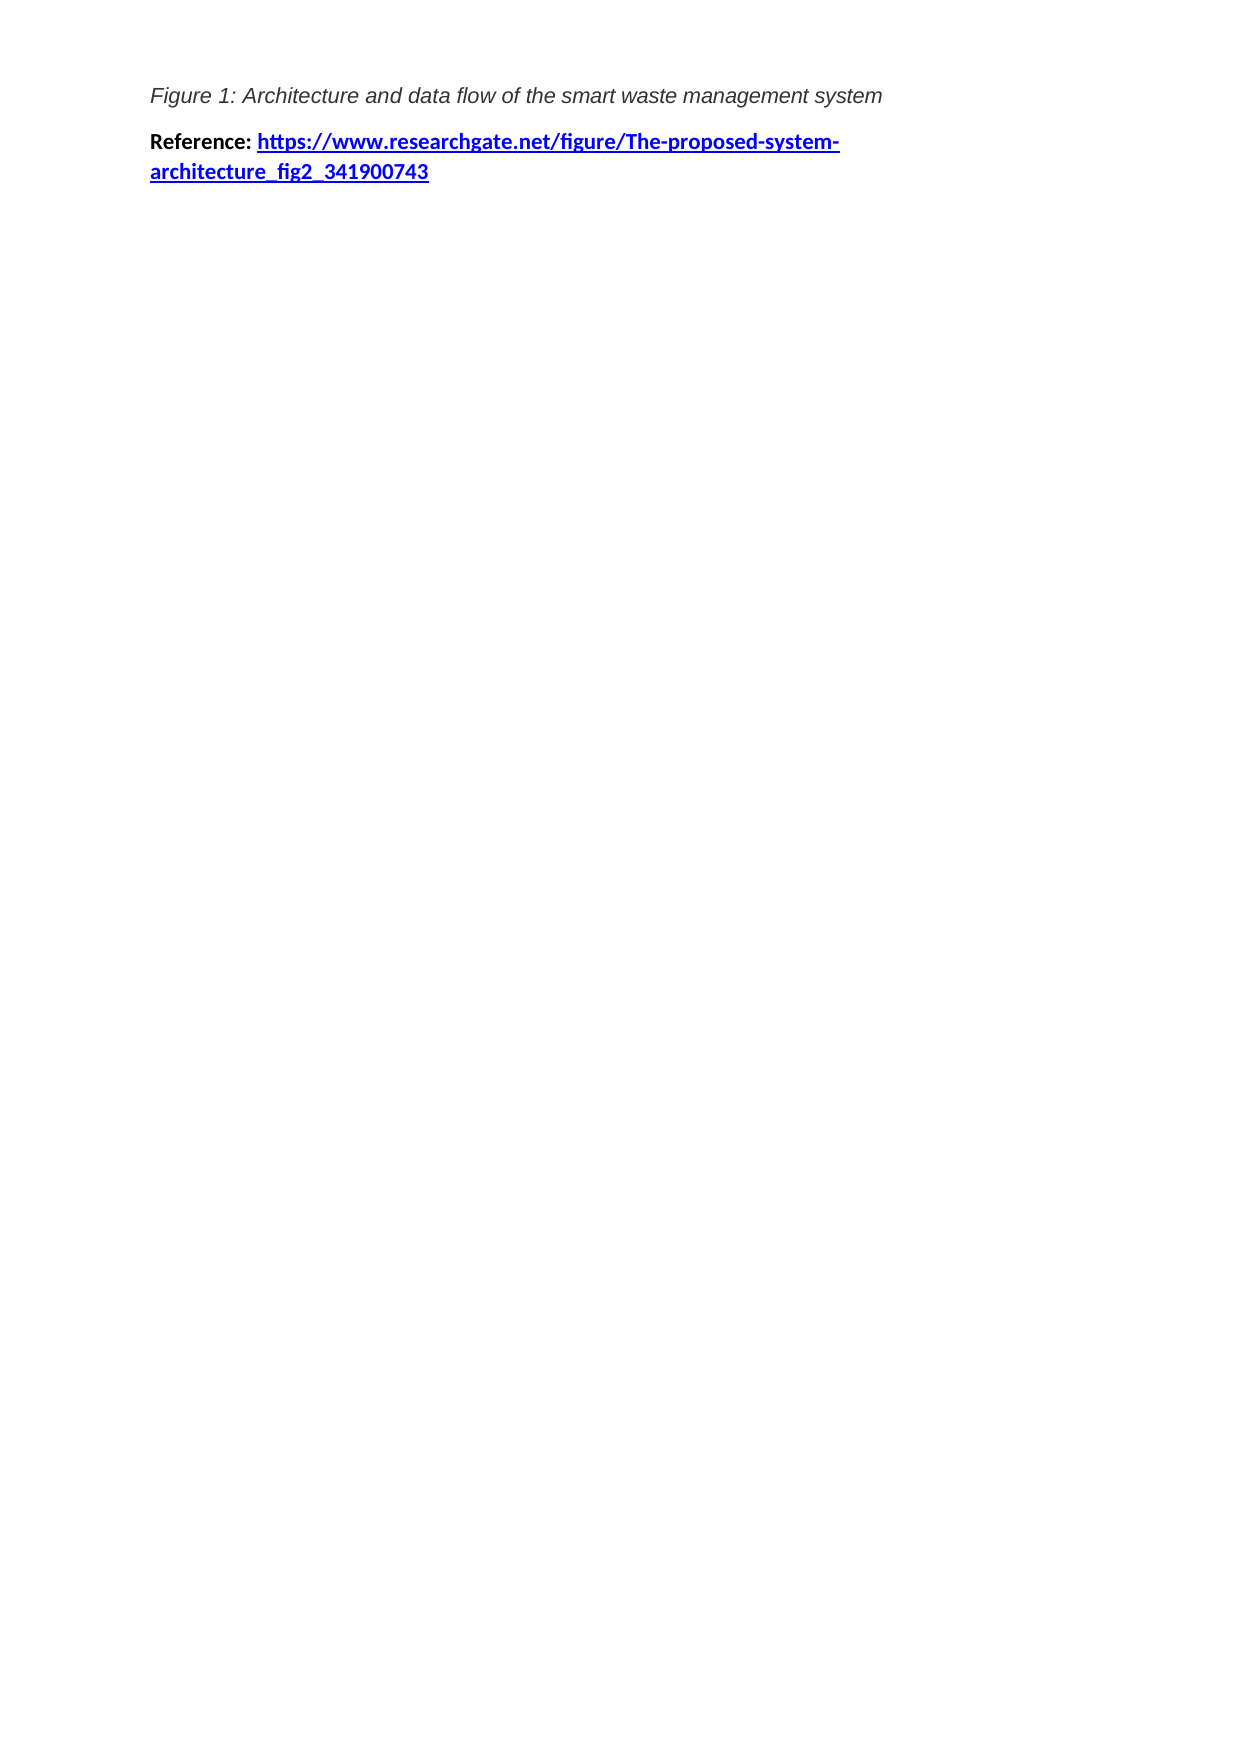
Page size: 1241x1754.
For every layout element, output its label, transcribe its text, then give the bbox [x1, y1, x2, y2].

text Reference: https://www.researchgate.net/figure/The-proposed-system-architecture_fig2_341900743 [150, 127, 1039, 185]
text Figure 1: Architecture and data flow of the smart waste management system [150, 83, 1103, 108]
